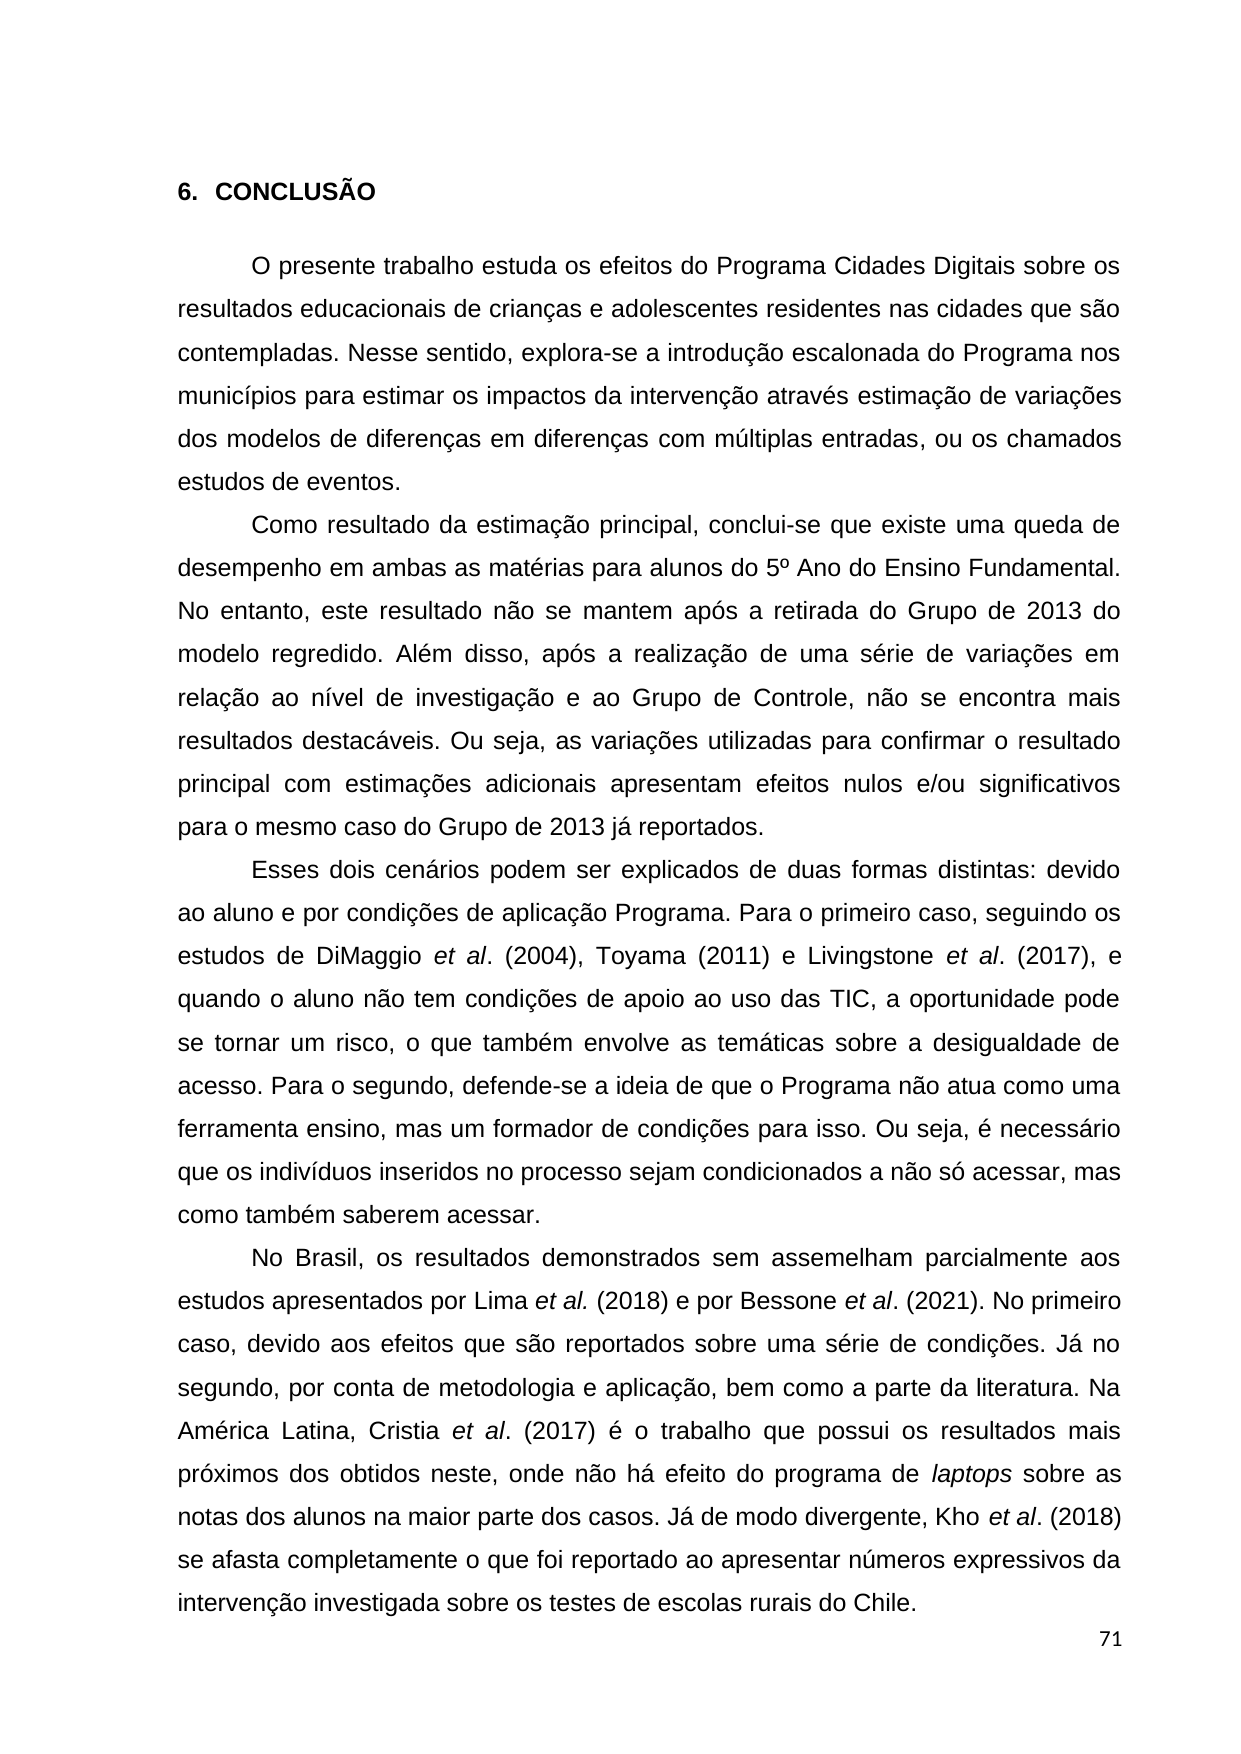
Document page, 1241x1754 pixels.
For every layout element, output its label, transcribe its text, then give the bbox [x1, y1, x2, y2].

list CONCLUSÃO [177, 177, 1122, 206]
text Como resultado da estimação principal, conclui-se que existe uma queda de desempenho em ambas as matérias para alunos do 5º Ano do Ensino Fundamental. No entanto, este resultado não se mantem após a retirada do Grupo de 2013 do modelo regredido. Além disso, após a realização de uma série de variações em relação ao nível de investigação e ao Grupo de Controle, não se encontra mais resultados destacáveis. Ou seja, as variações utilizadas para confirmar o resultado principal com estimações adicionais apresentam efeitos nulos e/ou significativos para o mesmo caso do Grupo de 2013 já reportados. [177, 510, 1122, 841]
text Esses dois cenários podem ser explicados de duas formas distintas: devido ao aluno e por condições de aplicação Programa. Para o primeiro caso, seguindo os estudos de DiMaggio et al. (2004), Toyama (2011) e Livingstone et al. (2017), e quando o aluno não tem condições de apoio ao uso das TIC, a oportunidade pode se tornar um risco, o que também envolve as temáticas sobre a desigualdade de acesso. Para o segundo, defende-se a ideia de que o Programa não atua como uma ferramenta ensino, mas um formador de condições para isso. Ou seja, é necessário que os indivíduos inseridos no processo sejam condicionados a não só acessar, mas como também saberem acessar. [177, 855, 1122, 1229]
text O presente trabalho estuda os efeitos do Programa Cidades Digitais sobre os resultados educacionais de crianças e adolescentes residentes nas cidades que são contempladas. Nesse sentido, explora-se a introdução escalonada do Programa nos municípios para estimar os impactos da intervenção através estimação de variações dos modelos de diferenças em diferenças com múltiplas entradas, ou os chamados estudos de eventos. [177, 251, 1122, 496]
text No Brasil, os resultados demonstrados sem assemelham parcialmente aos estudos apresentados por Lima et al. (2018) e por Bessone et al. (2021). No primeiro caso, devido aos efeitos que são reportados sobre uma série de condições. Já no segundo, por conta de metodologia e aplicação, bem como a parte da literatura. Na América Latina, Cristia et al. (2017) é o trabalho que possui os resultados mais próximos dos obtidos neste, onde não há efeito do programa de laptops sobre as notas dos alunos na maior parte dos casos. Já de modo divergente, Kho et al. (2018) se afasta completamente o que foi reportado ao apresentar números expressivos da intervenção investigada sobre os testes de escolas rurais do Chile. [177, 1243, 1122, 1617]
